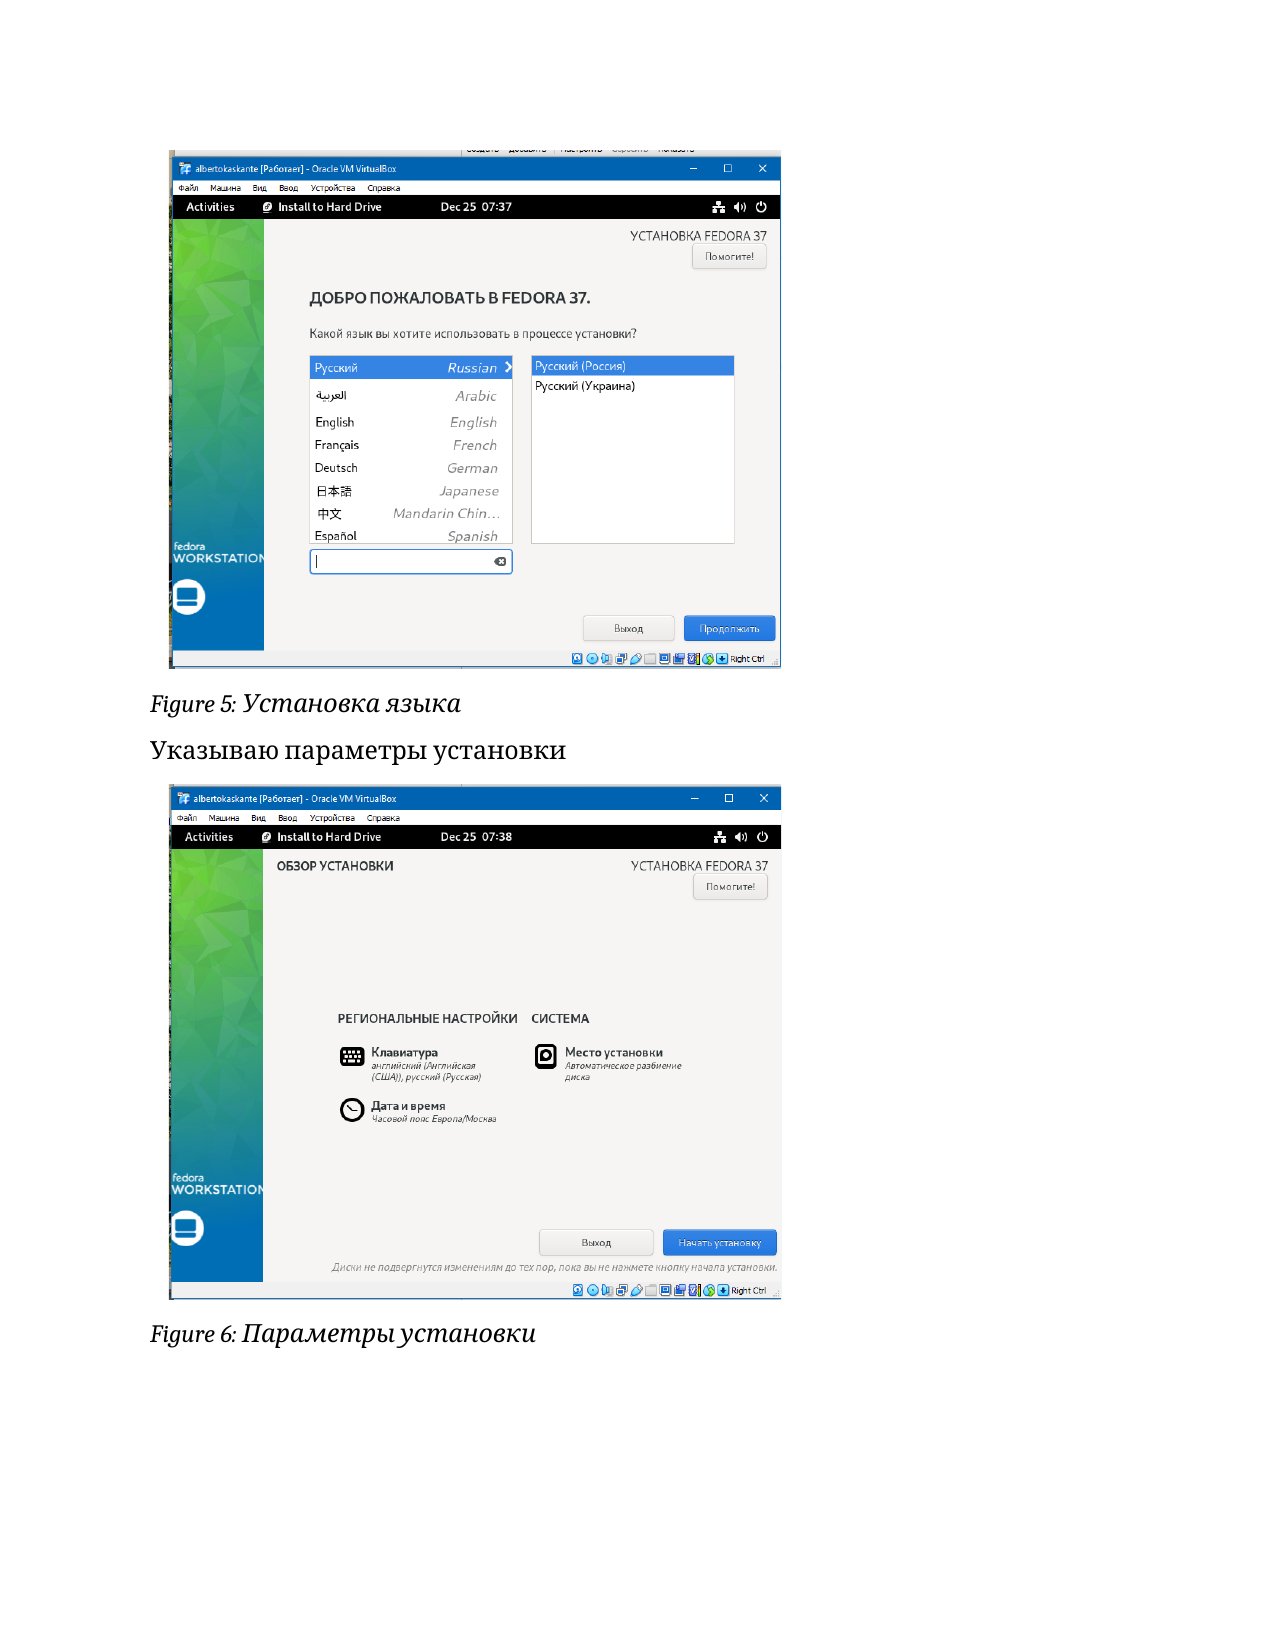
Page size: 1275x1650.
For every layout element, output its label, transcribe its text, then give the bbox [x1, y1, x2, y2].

picture [168, 784, 782, 1300]
text Figure 6: Параметры установки [150, 1320, 1125, 1349]
text Figure 5: Установка языка [150, 689, 1125, 718]
picture [168, 150, 782, 669]
text Указываю параметры установки [150, 737, 1125, 766]
